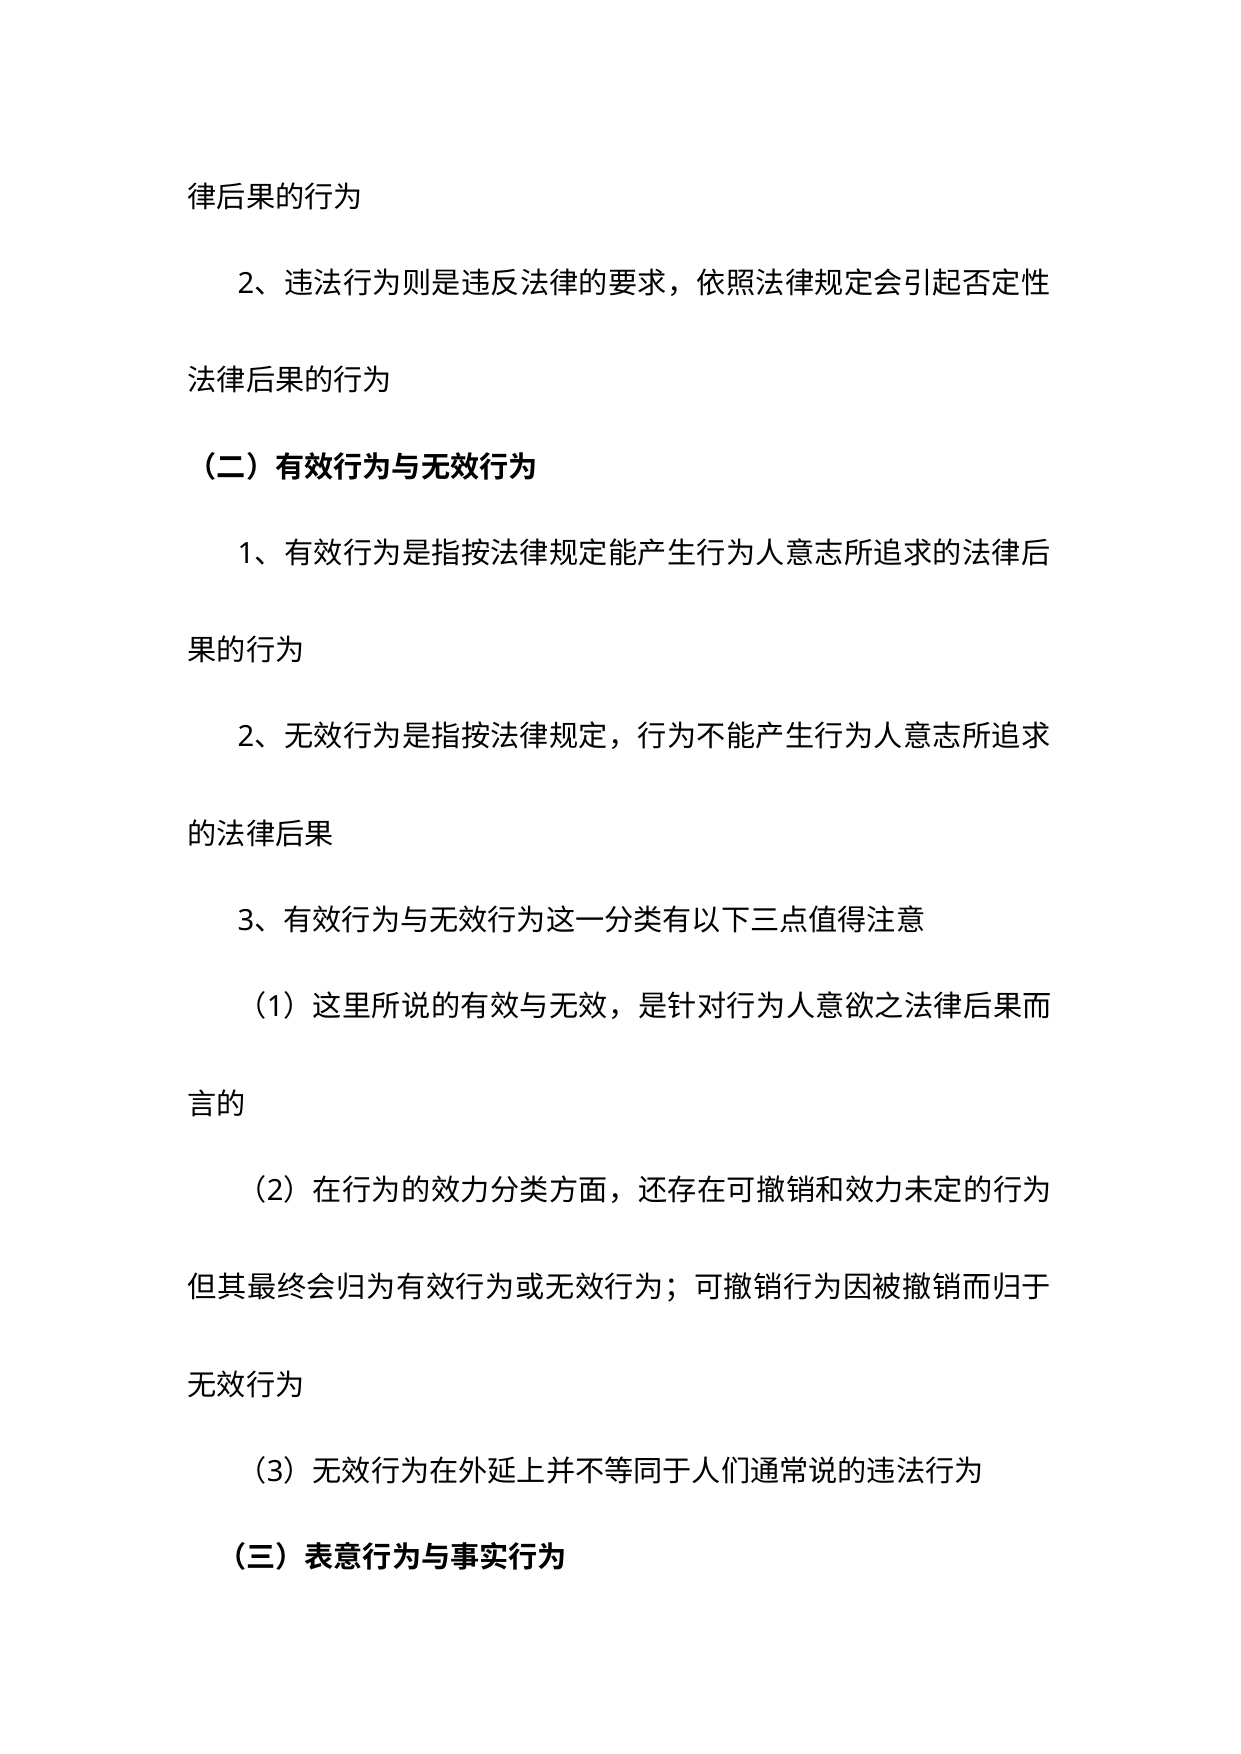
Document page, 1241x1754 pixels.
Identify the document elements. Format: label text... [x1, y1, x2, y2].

text 2、违法行为则是违反法律的要求，依照法律规定会引起否定性法律后果的行为 [187, 248, 1053, 411]
text 2、无效行为是指按法律规定，行为不能产生行为人意志所追求的法律后果 [187, 702, 1053, 864]
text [187, 162, 1053, 227]
list 无效行为在外延上并不等同于人们通常说的违法行为 [187, 1436, 1053, 1501]
text 1、有效行为是指按法律规定能产生行为人意志所追求的法律后果的行为 [187, 518, 1053, 680]
list 在行为的效力分类方面，还存在可撤销和效力未定的行为，但其最终会归为有效行为或无效行为；可撤销行为因被撤销而归于无效行为 [187, 1155, 1053, 1415]
list （二）有效行为与无效行为 [187, 432, 1053, 497]
list 这里所说的有效与无效，是针对行为人意欲之法律后果而言的 [187, 971, 1053, 1134]
text 3、有效行为与无效行为这一分类有以下三点值得注意 [187, 885, 1053, 950]
list 表意行为与事实行为 [187, 1522, 1053, 1587]
